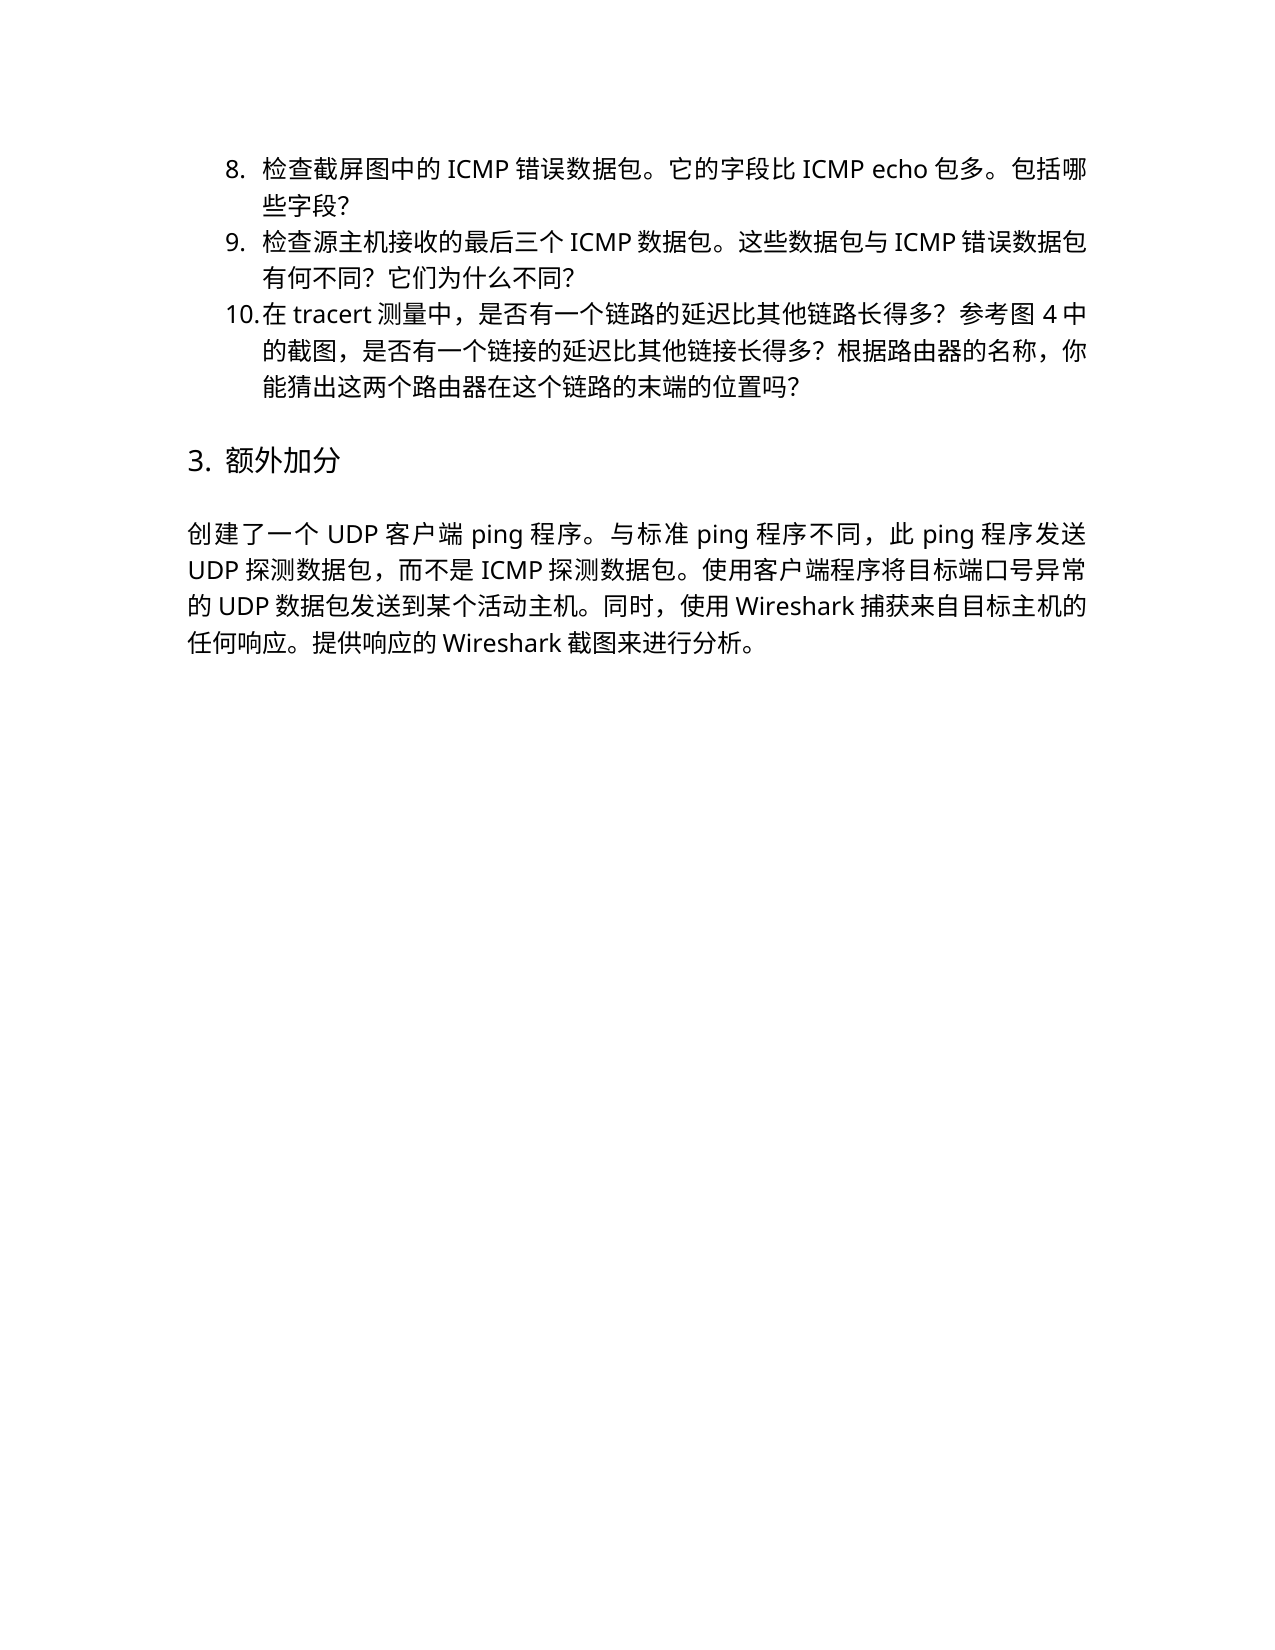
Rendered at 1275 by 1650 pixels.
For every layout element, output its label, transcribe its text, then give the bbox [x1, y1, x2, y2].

list 检查源主机接收的最后三个ICMP数据包。这些数据包与ICMP错误数据包有何不同？它们为什么不同？ [225, 222, 1087, 295]
list 在tracert测量中，是否有一个链路的延迟比其他链路长得多？参考图4中的截图，是否有一个链接的延迟比其他链接长得多？根据路由器的名称，你能猜出这两个路由器在这个链路的末端的位置吗？ [225, 295, 1087, 404]
text 创建了一个UDP客户端ping程序。与标准ping程序不同，此ping程序发送UDP探测数据包，而不是ICMP探测数据包。使用客户端程序将目标端口号异常的UDP数据包发送到某个活动主机。同时，使用Wireshark捕获来自目标主机的任何响应。提供响应的Wireshark截图来进行分析。 [187, 514, 1087, 659]
list 检查截屏图中的ICMP错误数据包。它的字段比ICMP echo包多。包括哪些字段？ [225, 150, 1087, 222]
list 额外加分 [187, 438, 1087, 480]
